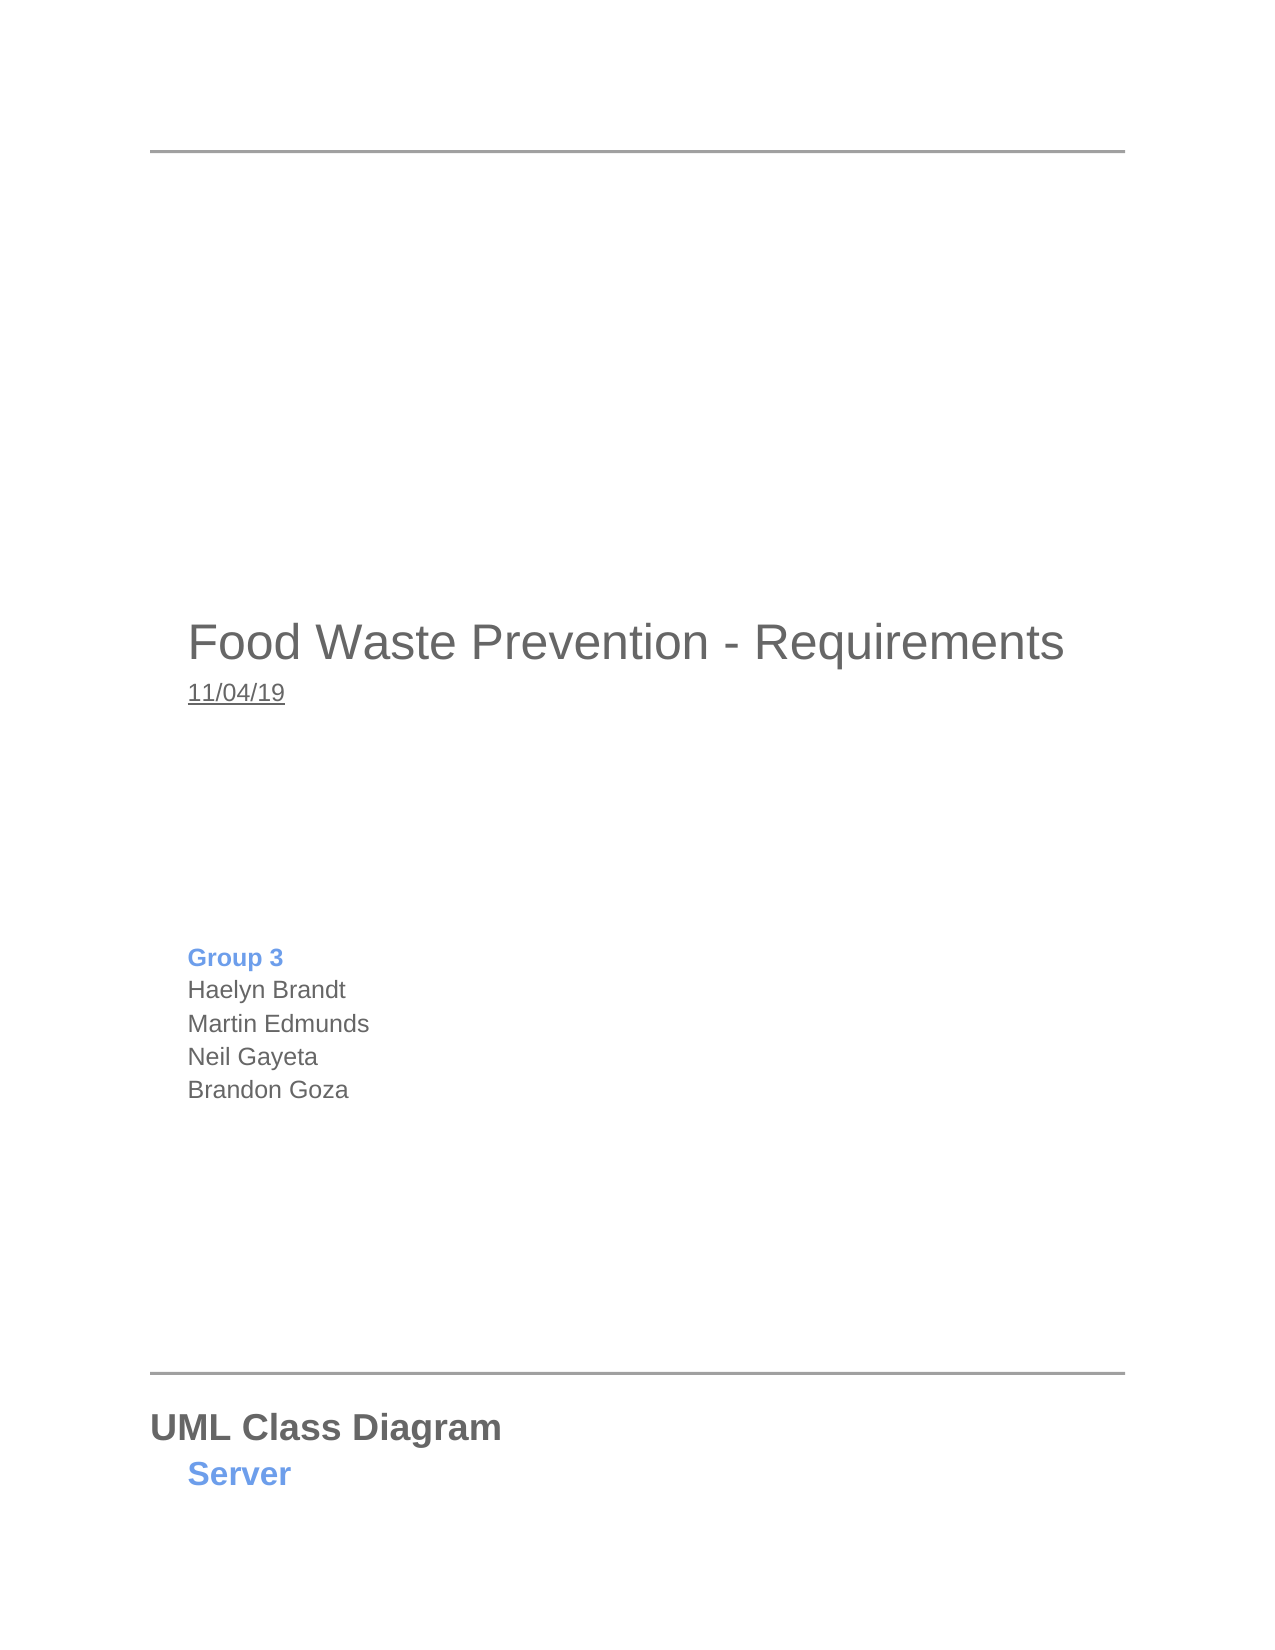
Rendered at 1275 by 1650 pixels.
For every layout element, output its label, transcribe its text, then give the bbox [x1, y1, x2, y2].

text UML Class Diagram [150, 1405, 1125, 1448]
text Martin Edmunds [187, 1008, 1125, 1037]
text Food Waste Prevention - Requirements [187, 612, 1125, 670]
text 11/04/19 [187, 678, 1125, 707]
text Group 3 [187, 942, 1125, 971]
text Server [187, 1454, 1125, 1493]
text Neil Gayeta [187, 1042, 1125, 1070]
text Brandon Goza [187, 1074, 1125, 1103]
text Haelyn Brandt [187, 976, 1125, 1004]
